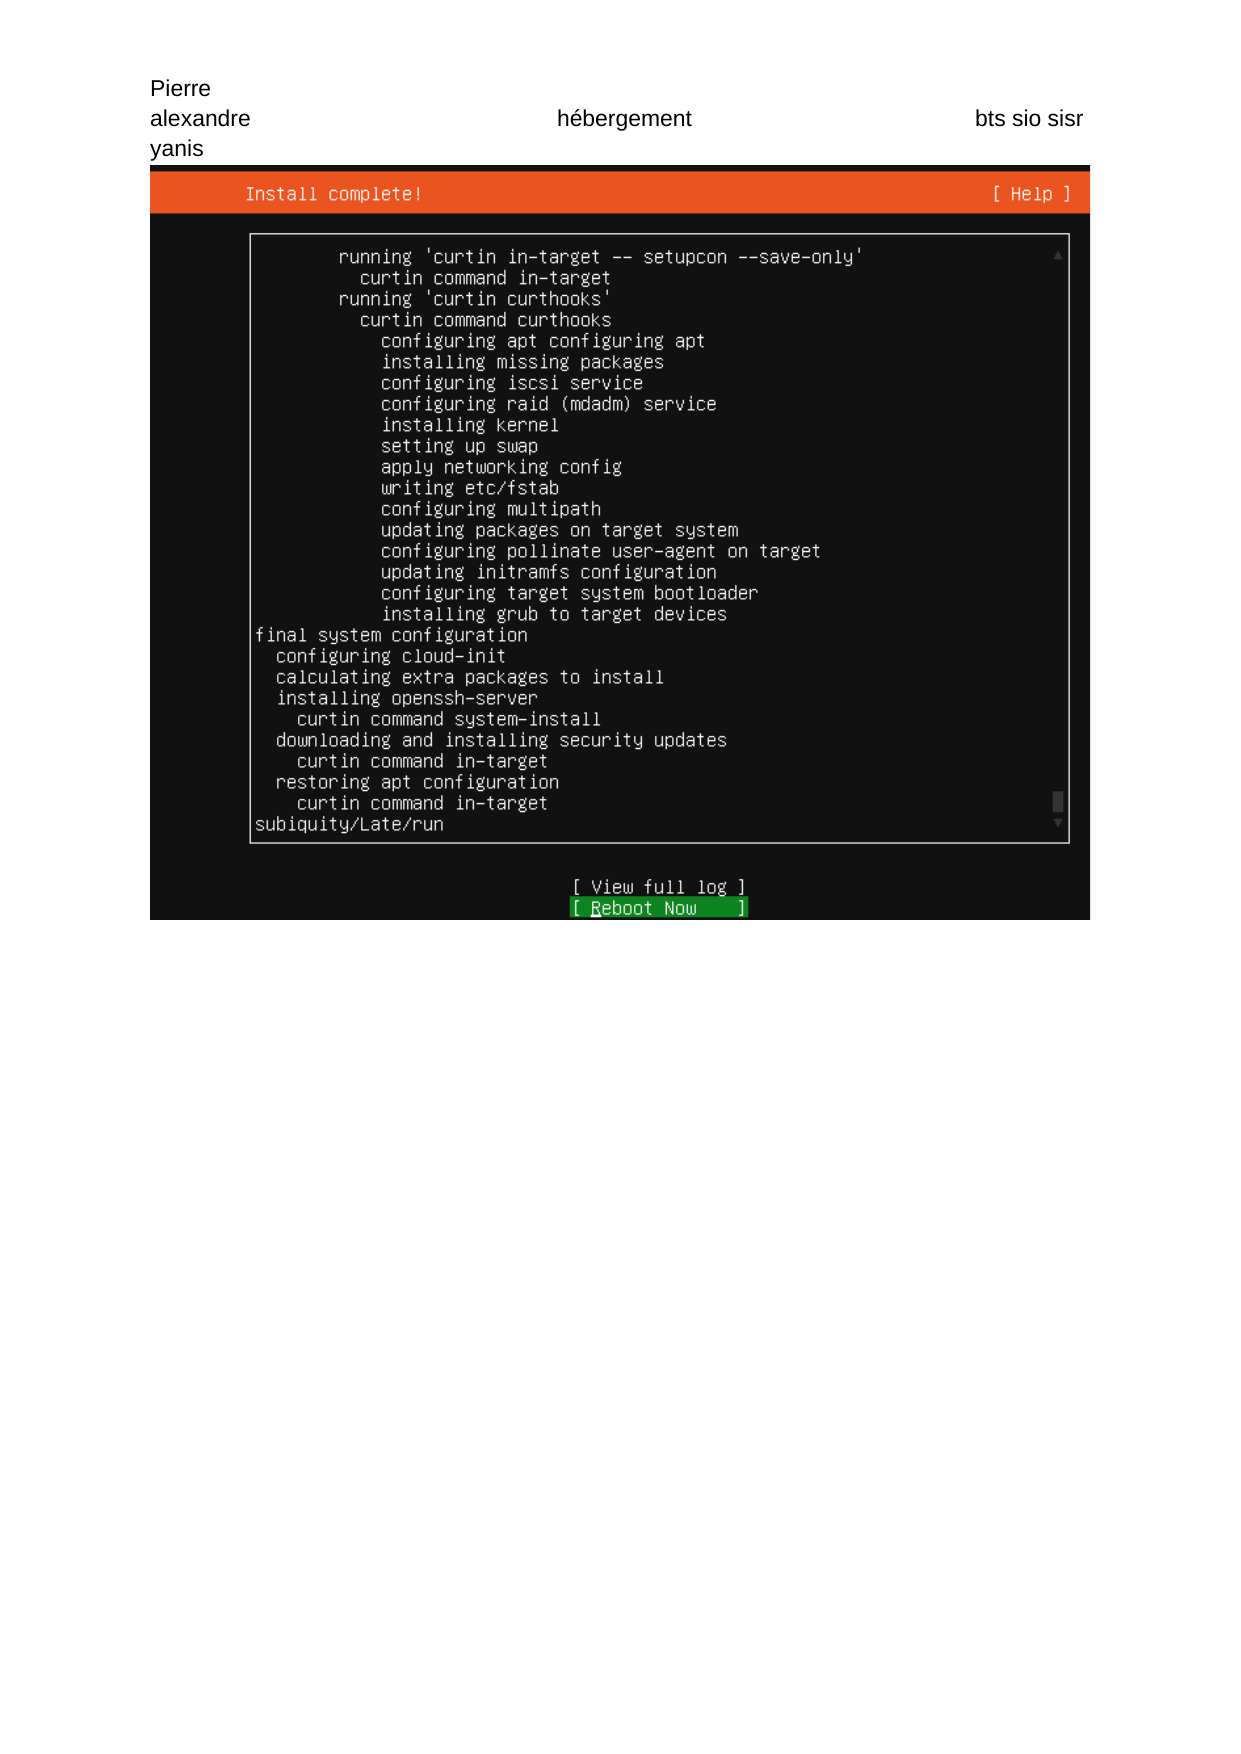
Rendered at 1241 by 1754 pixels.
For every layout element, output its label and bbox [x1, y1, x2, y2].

picture [150, 165, 1091, 920]
